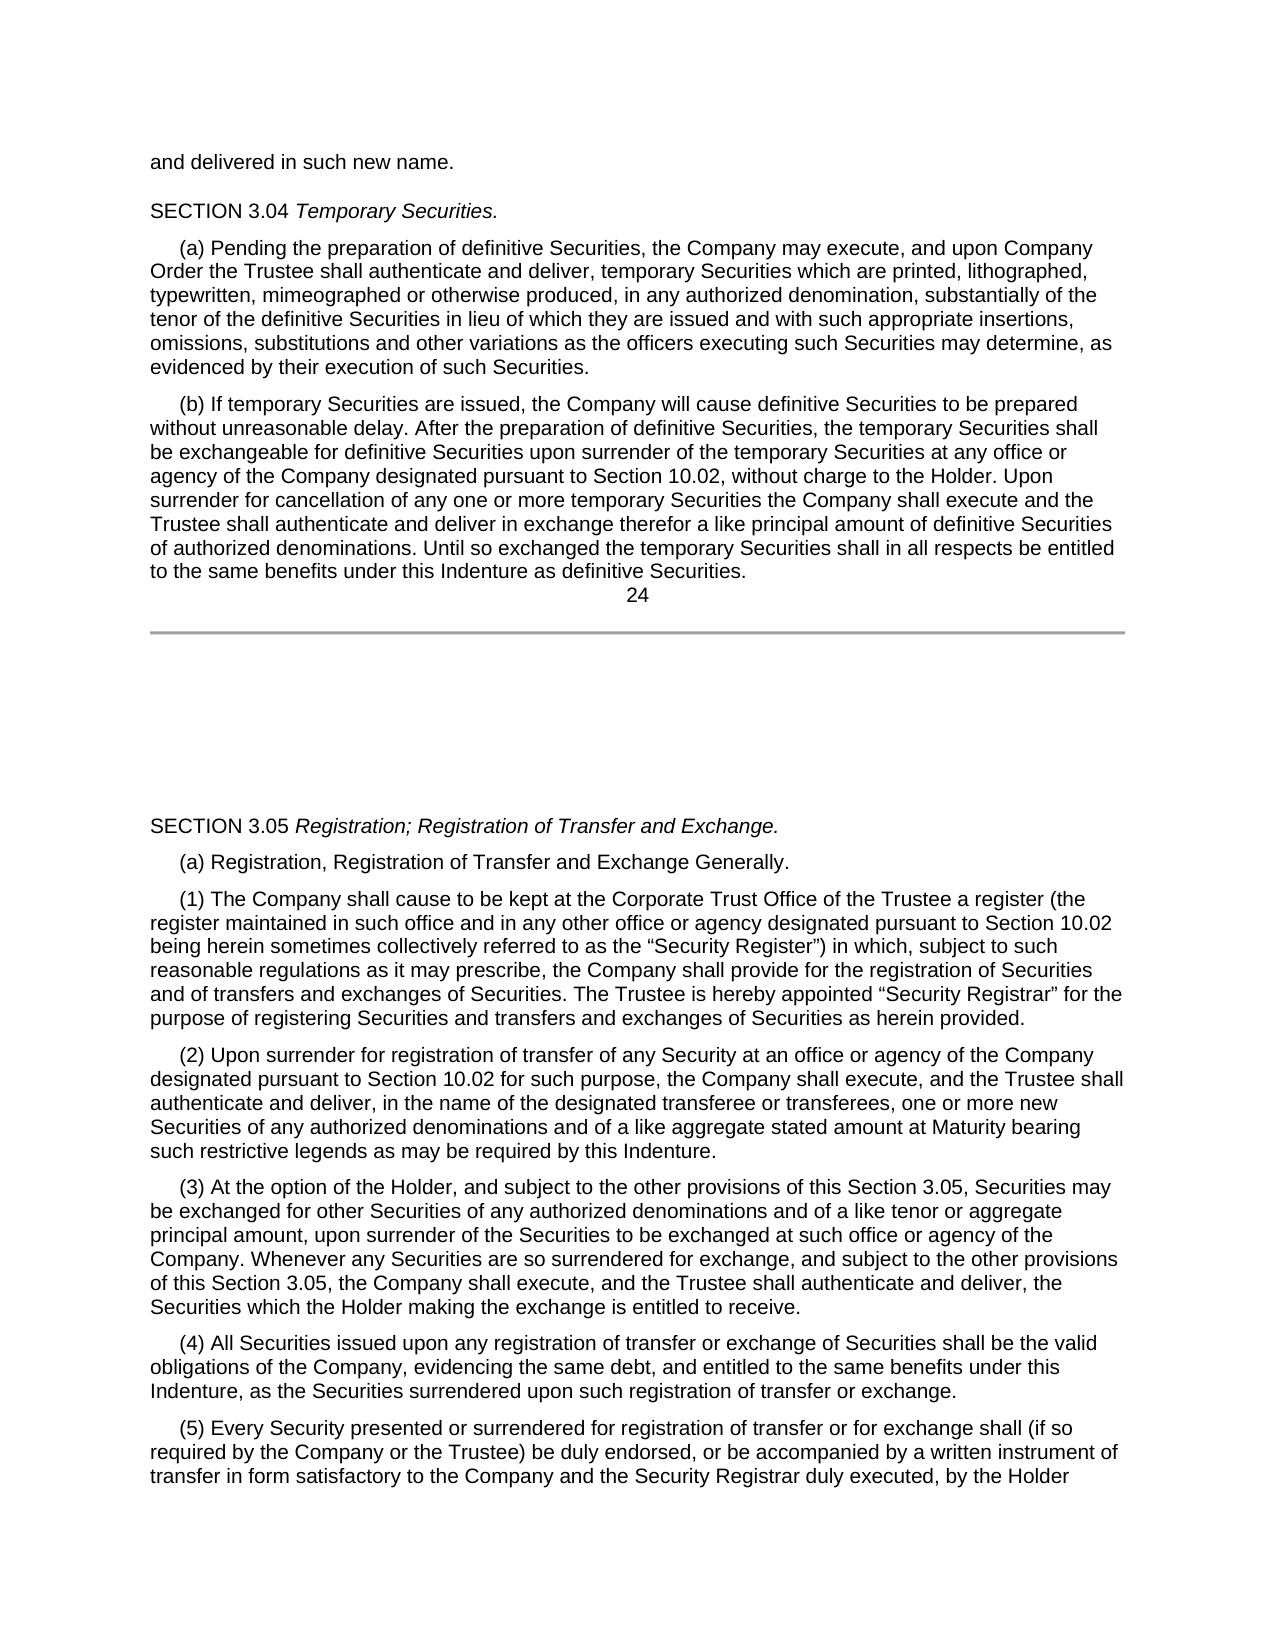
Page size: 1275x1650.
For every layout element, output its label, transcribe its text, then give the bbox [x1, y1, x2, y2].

text (4) All Securities issued upon any registration of transfer or exchange of Securities shall be the valid obligations of the Company, evidencing the same debt, and entitled to the same benefits under this Indenture, as the Securities surrendered upon such registration of transfer or exchange. [150, 1331, 1125, 1403]
text 24 [150, 583, 1125, 607]
text (1) The Company shall cause to be kept at the Corporate Trust Office of the Trustee a register (the register maintained in such office and in any other office or agency designated pursuant to Section 10.02 being herein sometimes collectively referred to as the “Security Register”) in which, subject to such reasonable regulations as it may prescribe, the Company shall provide for the registration of Securities and of transfers and exchanges of Securities. The Trustee is hereby appointed “Security Registrar” for the purpose of registering Securities and transfers and exchanges of Securities as herein provided. [150, 886, 1125, 1030]
text (b) If temporary Securities are issued, the Company will cause definitive Securities to be prepared without unreasonable delay. After the preparation of definitive Securities, the temporary Securities shall be exchangeable for definitive Securities upon surrender of the temporary Securities at any office or agency of the Company designated pursuant to Section 10.02, without charge to the Holder. Upon surrender for cancellation of any one or more temporary Securities the Company shall execute and the Trustee shall authenticate and deliver in exchange therefor a like principal amount of definitive Securities of authorized denominations. Until so exchanged the temporary Securities shall in all respects be entitled to the same benefits under this Indenture as definitive Securities. [150, 392, 1125, 583]
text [150, 1416, 1125, 1487]
text (a) Registration, Registration of Transfer and Exchange Generally. [150, 850, 1125, 874]
text SECTION 3.05 Registration; Registration of Transfer and Exchange. [150, 813, 1125, 837]
text (3) At the option of the Holder, and subject to the other provisions of this Section 3.05, Securities may be exchanged for other Securities of any authorized denominations and of a like tenor or aggregate principal amount, upon surrender of the Securities to be exchanged at such office or agency of the Company. Whenever any Securities are so surrendered for exchange, and subject to the other provisions of this Section 3.05, the Company shall execute, and the Trustee shall authenticate and deliver, the Securities which the Holder making the exchange is entitled to receive. [150, 1175, 1125, 1319]
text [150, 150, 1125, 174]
text (2) Upon surrender for registration of transfer of any Security at an office or agency of the Company designated pursuant to Section 10.02 for such purpose, the Company shall execute, and the Trustee shall authenticate and deliver, in the name of the designated transferee or transferees, one or more new Securities of any authorized denominations and of a like aggregate stated amount at Maturity bearing such restrictive legends as may be required by this Indenture. [150, 1043, 1125, 1162]
text (a) Pending the preparation of definitive Securities, the Company may execute, and upon Company Order the Trustee shall authenticate and deliver, temporary Securities which are printed, lithographed, typewritten, mimeographed or otherwise produced, in any authorized denomination, substantially of the tenor of the definitive Securities in lieu of which they are issued and with such appropriate insertions, omissions, substitutions and other variations as the officers executing such Securities may determine, as evidenced by their execution of such Securities. [150, 235, 1125, 379]
text SECTION 3.04 Temporary Securities. [150, 199, 1125, 223]
